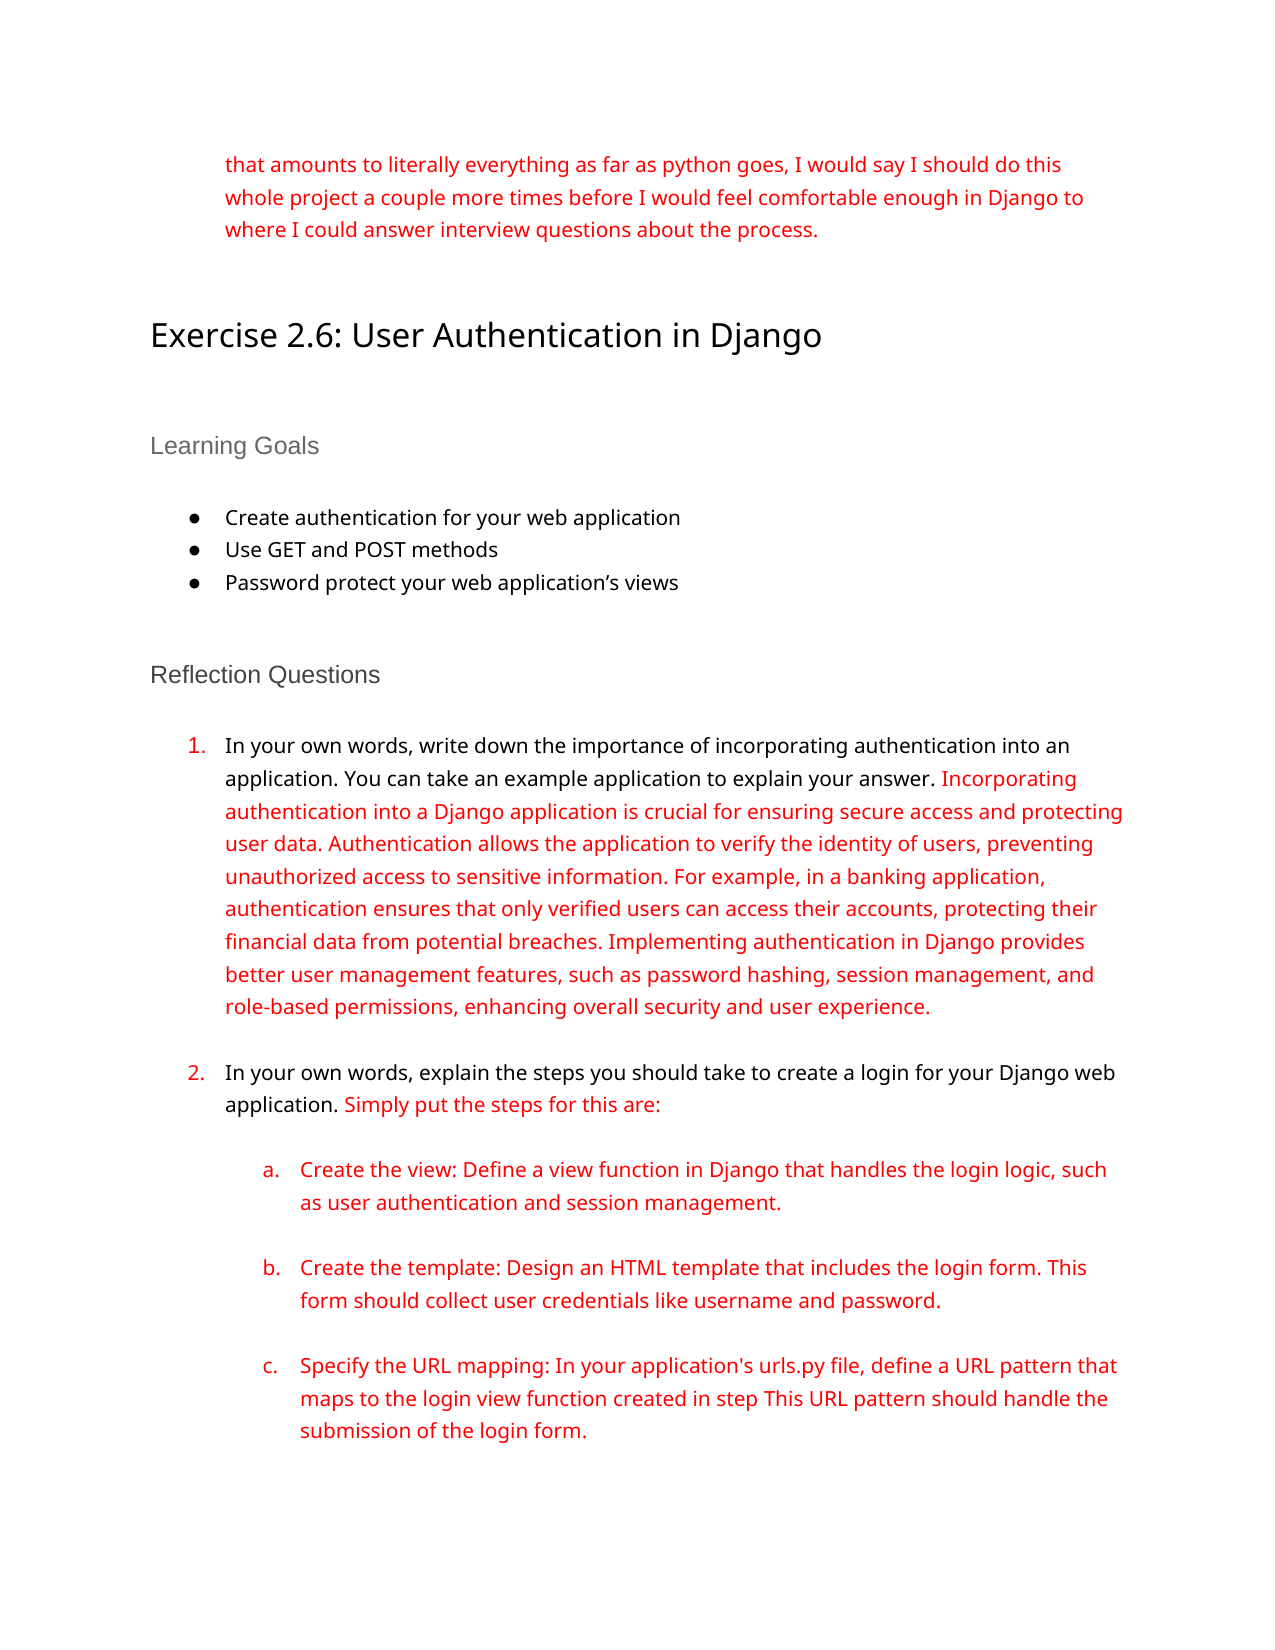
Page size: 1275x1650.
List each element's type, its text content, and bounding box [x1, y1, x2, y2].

list Password protect your web application’s views [187, 568, 1125, 596]
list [187, 150, 1125, 244]
list Create the template: Design an HTML template that includes the login form. This form should collect user credentials like username and password. [262, 1253, 1125, 1314]
list In your own words, write down the importance of incorporating authentication into an application. You can take an example application to explain your answer. Incorporating authentication into a Django application is crucial for ensuring secure access and protecting user data. Authentication allows the application to verify the identity of users, preventing unauthorized access to sensitive information. For example, in a banking application, authentication ensures that only verified users can access their accounts, protecting their financial data from potential breaches. Implementing authentication in Django provides better user management features, such as password hashing, session management, and role-based permissions, enhancing overall security and user experience. [187, 732, 1125, 1021]
list In your own words, explain the steps you should take to create a login for your Django web application. Simply put the steps for this are: [187, 1058, 1125, 1119]
subtitle Reflection Questions [150, 660, 1125, 689]
subtitle Learning Goals [150, 431, 1125, 460]
list Create authentication for your web application [187, 503, 1125, 531]
list Create the view: Define a view function in Django that handles the login logic, such as user authentication and session management. [262, 1155, 1125, 1216]
list Specify the URL mapping: In your application's urls.py file, define a URL pattern that maps to the login view function created in step This URL pattern should handle the submission of the login form. [262, 1351, 1125, 1445]
list Use GET and POST methods [187, 535, 1125, 564]
subtitle Exercise 2.6: User Authentication in Django [150, 311, 1125, 357]
